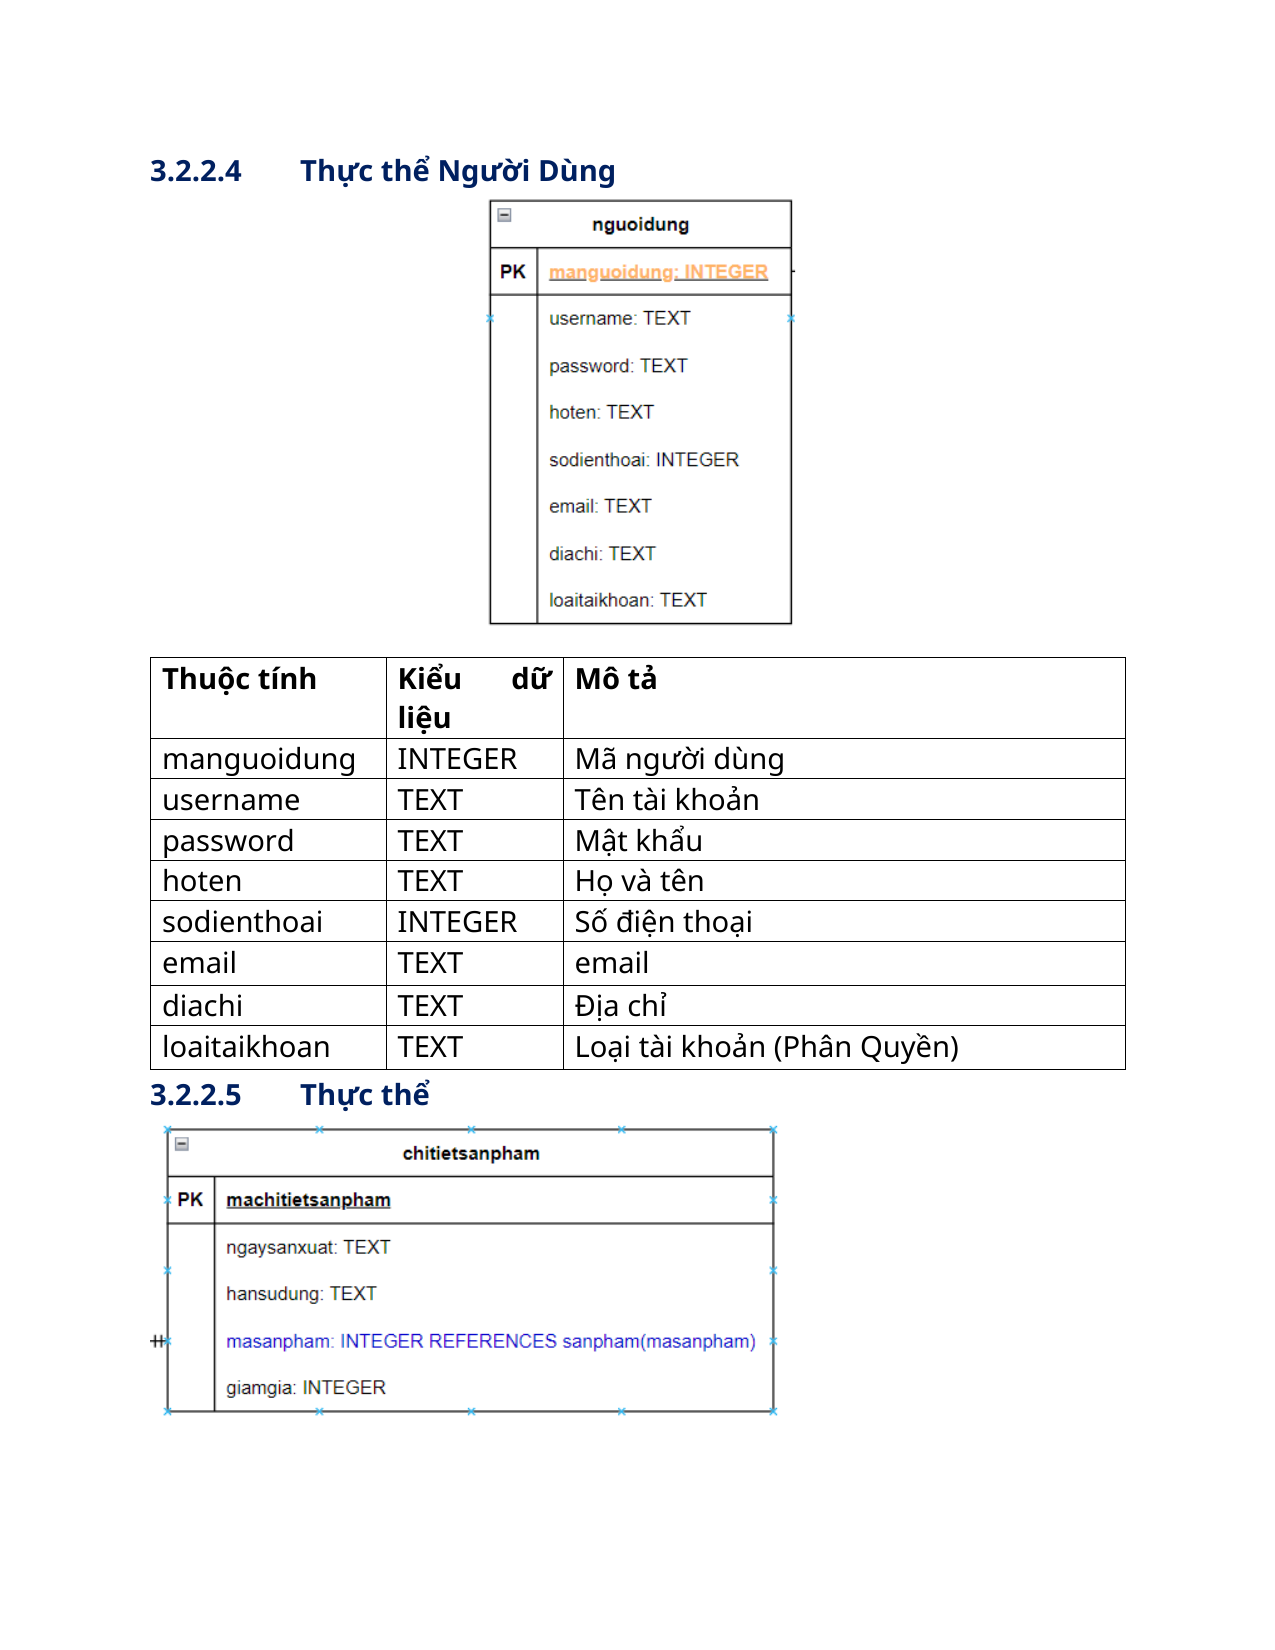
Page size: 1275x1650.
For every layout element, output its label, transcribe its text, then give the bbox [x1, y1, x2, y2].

table_cell hoten [151, 861, 386, 900]
table_cell TEXT [387, 1026, 563, 1068]
table_header Mô tả [564, 658, 1125, 737]
table_cell username [151, 779, 386, 819]
table_cell Họ và tên [564, 861, 1125, 900]
table_cell TEXT [387, 942, 563, 984]
table_cell loaitaikhoan [151, 1026, 386, 1068]
table_header Kiểu dữ liệu [387, 658, 563, 737]
table_cell INTEGER [387, 901, 563, 941]
table_cell Mật khẩu [564, 820, 1125, 860]
picture [480, 192, 796, 638]
table_cell TEXT [387, 820, 563, 860]
table_cell Loại tài khoản (Phân Quyền) [564, 1026, 1125, 1068]
table_cell Tên tài khoản [564, 779, 1125, 819]
table_cell TEXT [387, 861, 563, 900]
table_header Thuộc tính [151, 658, 386, 737]
table_cell TEXT [387, 986, 563, 1025]
table_cell email [564, 942, 1125, 984]
subtitle Thực thể Người Dùng [150, 150, 1125, 190]
subtitle Thực thể [150, 1074, 1125, 1113]
table_cell diachi [151, 986, 386, 1025]
picture [150, 1116, 786, 1423]
table_cell Mã người dùng [564, 739, 1125, 778]
table_cell Địa chỉ [564, 986, 1125, 1025]
table_cell manguoidung [151, 739, 386, 778]
table_cell sodienthoai [151, 901, 386, 941]
table_cell email [151, 942, 386, 984]
table_cell password [151, 820, 386, 860]
table_cell Số điện thoại [564, 901, 1125, 941]
table_cell TEXT [387, 779, 563, 819]
table_cell INTEGER [387, 739, 563, 778]
